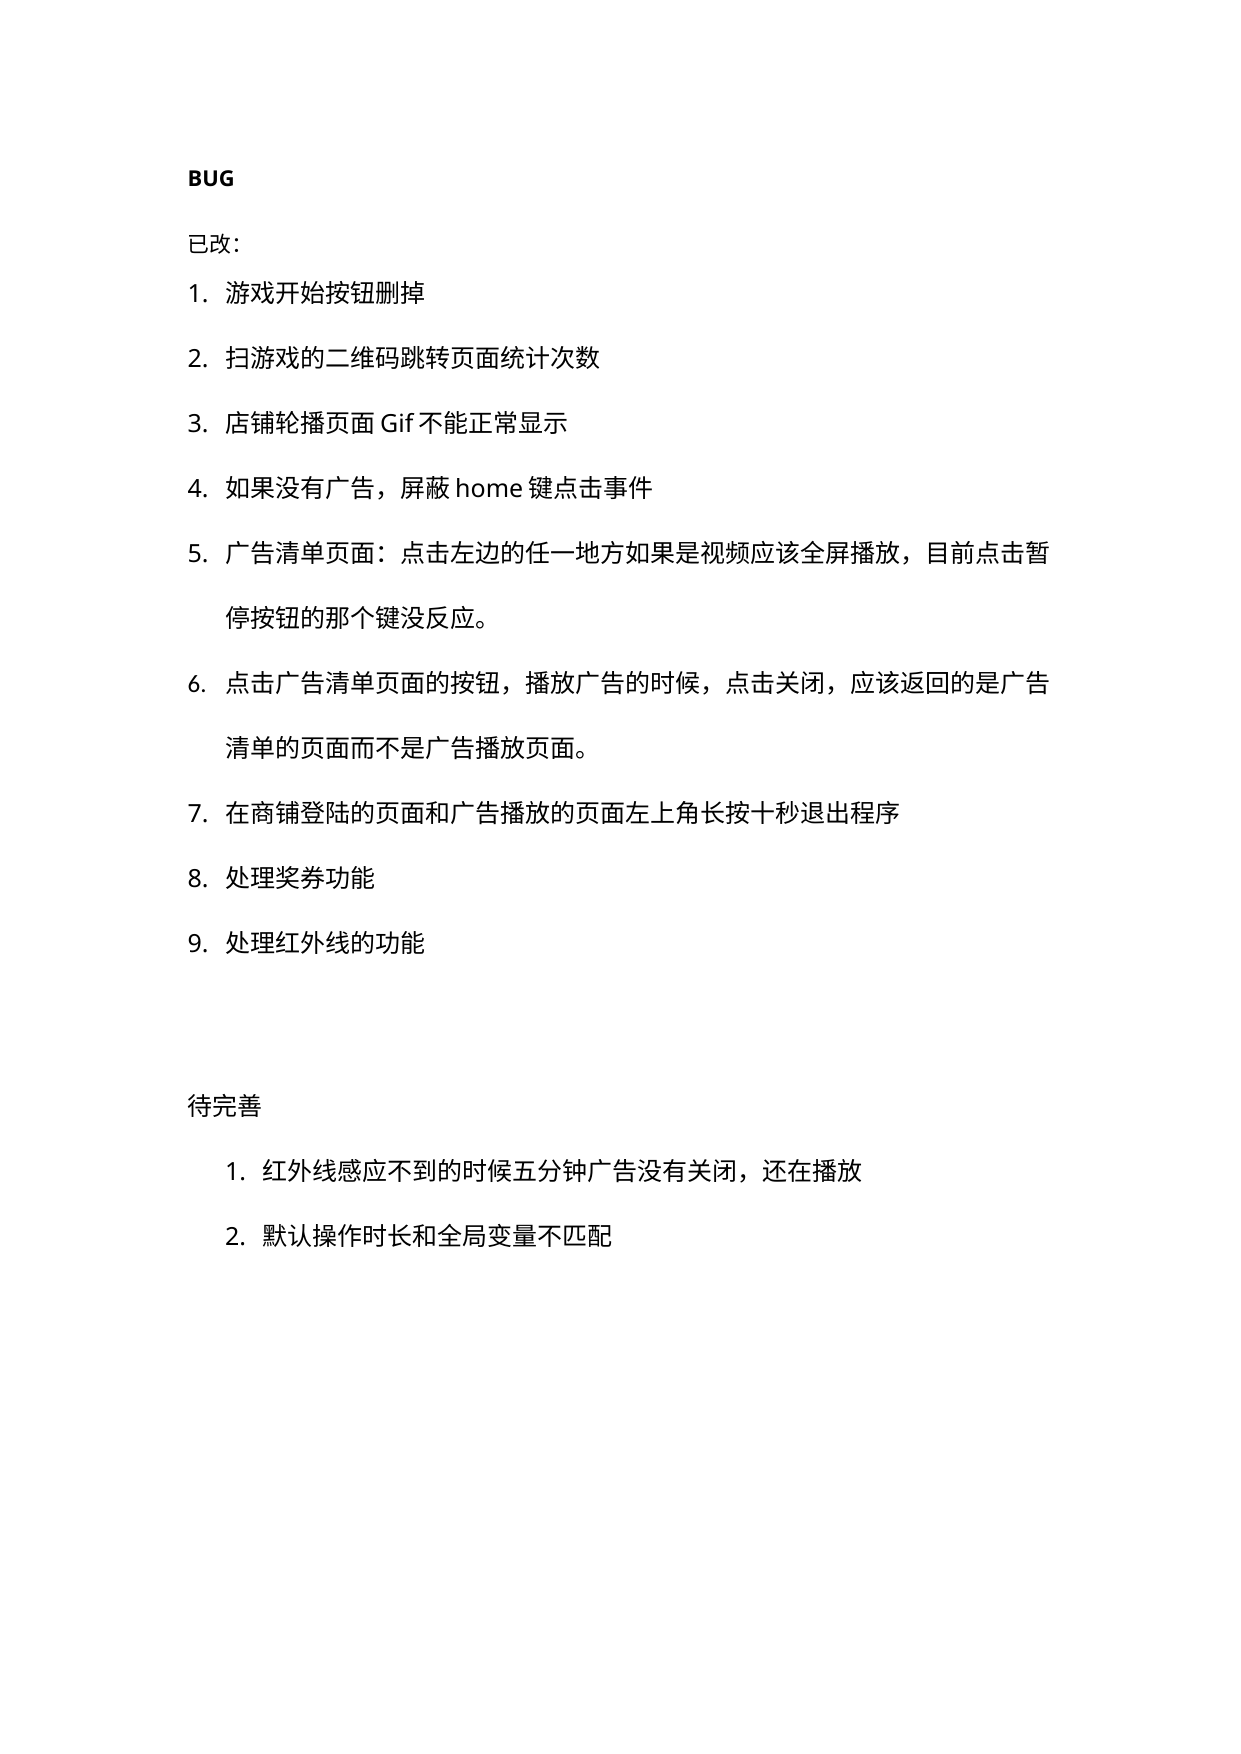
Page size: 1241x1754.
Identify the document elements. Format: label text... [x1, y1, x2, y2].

list 在商铺登陆的页面和广告播放的页面左上角长按十秒退出程序 [187, 779, 1053, 844]
list 默认操作时长和全局变量不匹配 [225, 1202, 1053, 1267]
list 店铺轮播页面Gif不能正常显示 [187, 389, 1053, 454]
list 游戏开始按钮删掉 [187, 259, 1053, 324]
list 扫游戏的二维码跳转页面统计次数 [187, 324, 1053, 389]
list 广告清单页面：点击左边的任一地方如果是视频应该全屏播放，目前点击暂停按钮的那个键没反应。 [187, 519, 1053, 649]
text 已改： [187, 227, 1053, 259]
list 红外线感应不到的时候五分钟广告没有关闭，还在播放 [225, 1137, 1053, 1202]
text 待完善 [187, 1072, 1053, 1137]
text BUG [187, 162, 1053, 194]
list 处理红外线的功能 [187, 909, 1053, 974]
list 点击广告清单页面的按钮，播放广告的时候，点击关闭，应该返回的是广告清单的页面而不是广告播放页面。 [187, 649, 1053, 779]
list 如果没有广告，屏蔽home键点击事件 [187, 454, 1053, 519]
list 处理奖券功能 [187, 844, 1053, 909]
